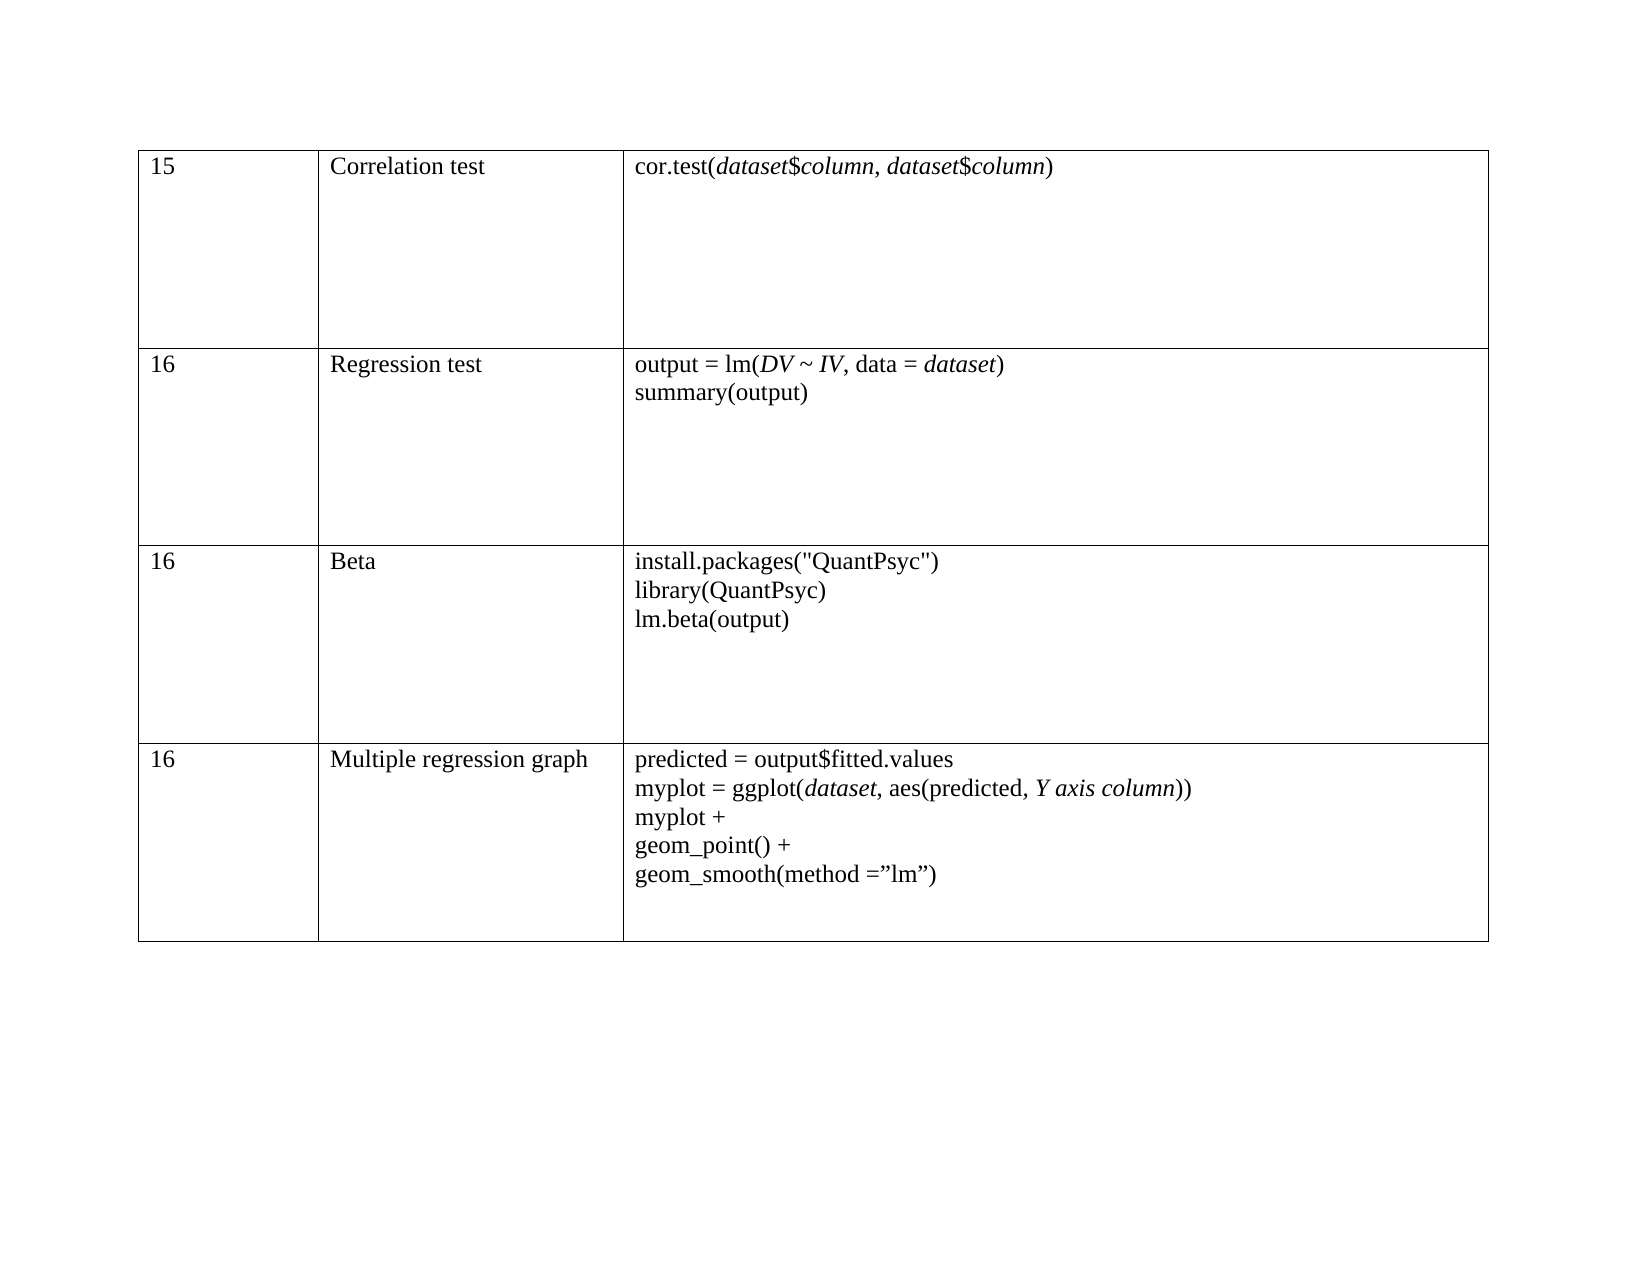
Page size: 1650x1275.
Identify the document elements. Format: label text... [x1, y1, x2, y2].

table_cell cor.test(dataset$column, dataset$column) [624, 151, 1488, 348]
table_cell predicted = output$fitted.values myplot = ggplot(dataset, aes(predicted, Y axis column)) myplot + geom_point() + geom_smooth(method =”lm”) [624, 744, 1488, 941]
table_cell install.packages("QuantPsyc") library(QuantPsyc) lm.beta(output) [624, 546, 1488, 743]
table_cell 16 [139, 744, 318, 941]
table_cell Multiple regression graph [319, 744, 623, 941]
table_cell Correlation test [319, 151, 623, 348]
table_cell Beta [319, 546, 623, 743]
table_cell Regression test [319, 349, 623, 545]
table_cell 16 [139, 349, 318, 545]
table_cell 16 [139, 546, 318, 743]
table_cell 15 [139, 151, 318, 348]
table_cell output = lm(DV ~ IV, data = dataset) summary(output) [624, 349, 1488, 545]
